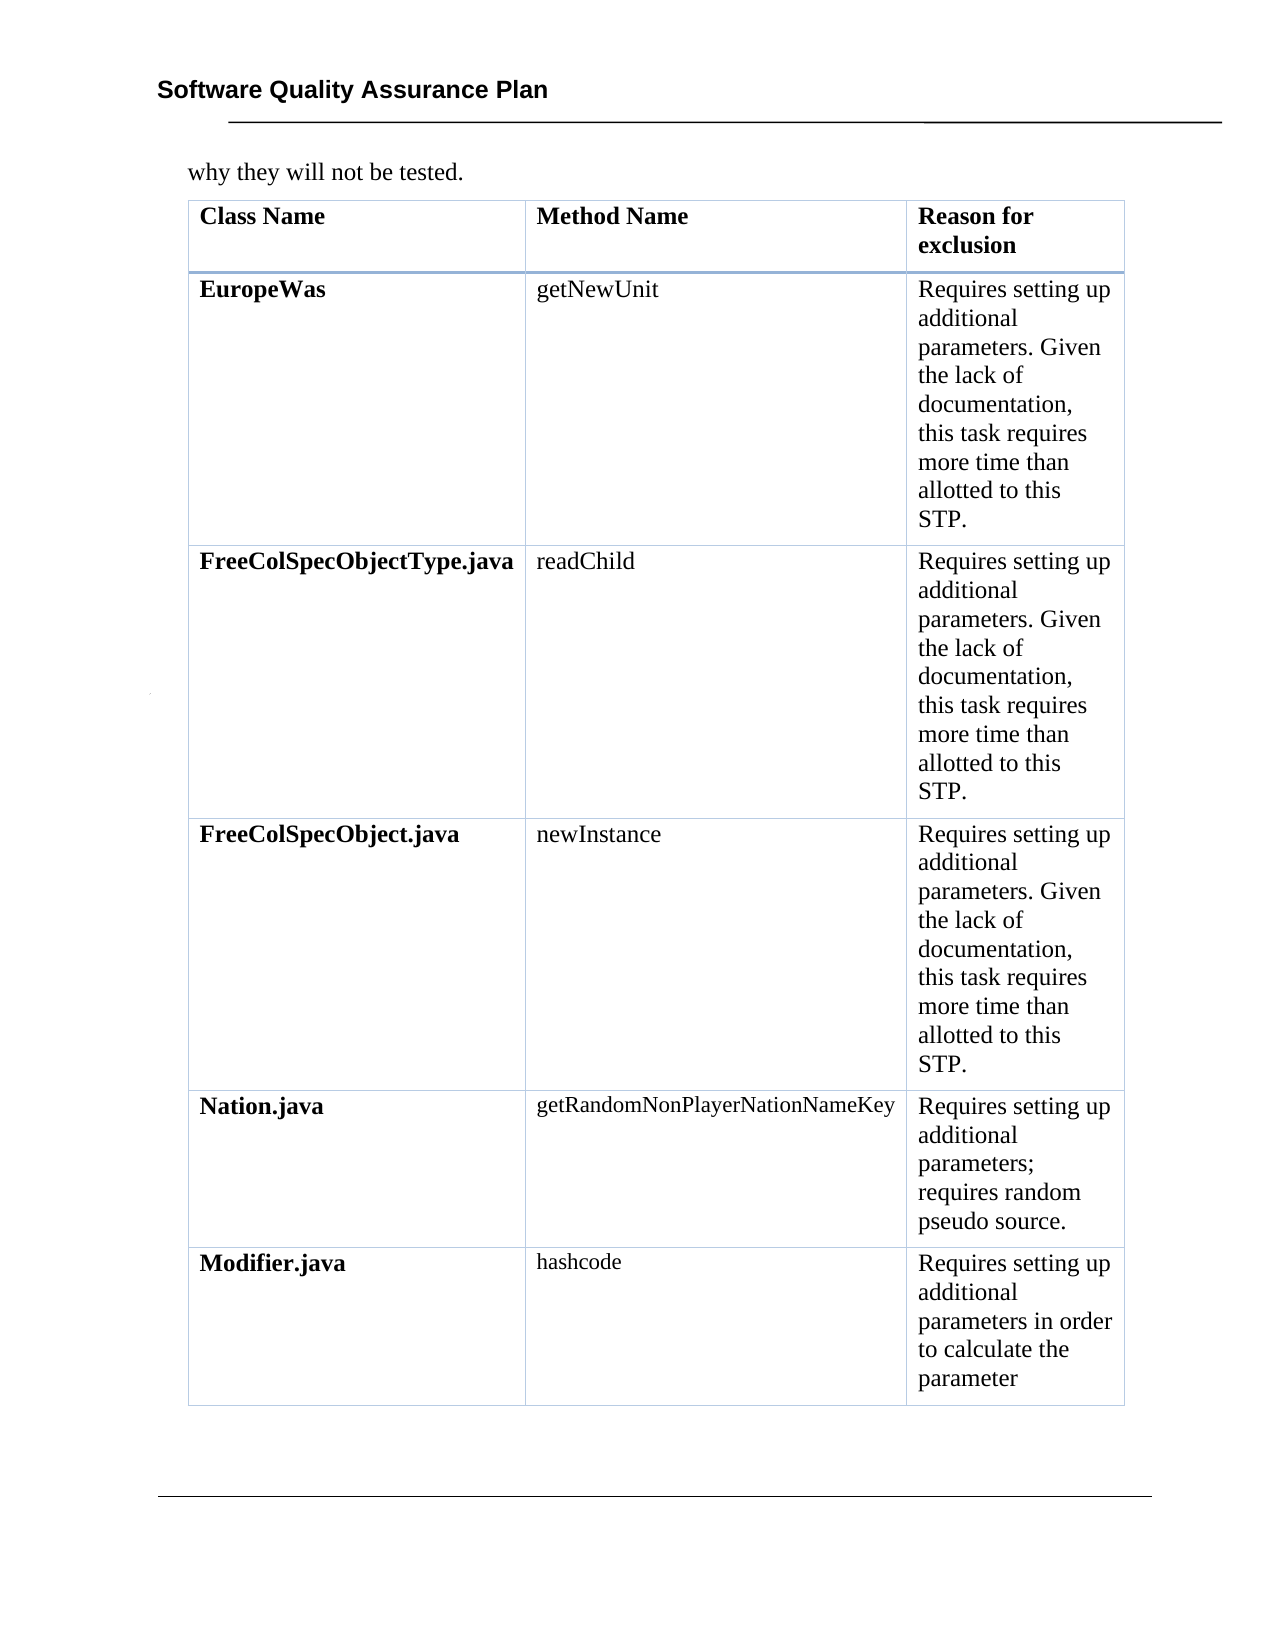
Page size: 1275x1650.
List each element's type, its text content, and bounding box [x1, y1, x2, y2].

table_cell FreeColSpecObjectType.java [189, 546, 525, 818]
table_cell newInstance [526, 819, 906, 1090]
table_cell readChild [526, 546, 906, 818]
table_header Reason for exclusion [907, 201, 1124, 271]
table_cell hashcode [526, 1248, 906, 1404]
table_cell Requires setting up additional parameters in order to calculate the parameter [907, 1248, 1124, 1404]
table_cell getRandomNonPlayerNationNameKey [526, 1091, 906, 1247]
table_cell Nation.java [189, 1091, 525, 1247]
table_cell Requires setting up additional parameters. Given the lack of documentation, this task requires more time than allotted to this STP. [907, 274, 1124, 545]
table_cell getNewUnit [526, 274, 906, 545]
table_cell Modifier.java [189, 1248, 525, 1404]
table_cell EuropeWas [189, 274, 525, 545]
table_cell Requires setting up additional parameters; requires random pseudo source. [907, 1091, 1124, 1247]
table_cell Requires setting up additional parameters. Given the lack of documentation, this task requires more time than allotted to this STP. [907, 546, 1124, 818]
table_header Class Name [189, 201, 525, 271]
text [187, 157, 1125, 185]
table_cell FreeColSpecObject.java [189, 819, 525, 1090]
table_cell Requires setting up additional parameters. Given the lack of documentation, this task requires more time than allotted to this STP. [907, 819, 1124, 1090]
table_header Method Name [526, 201, 906, 271]
